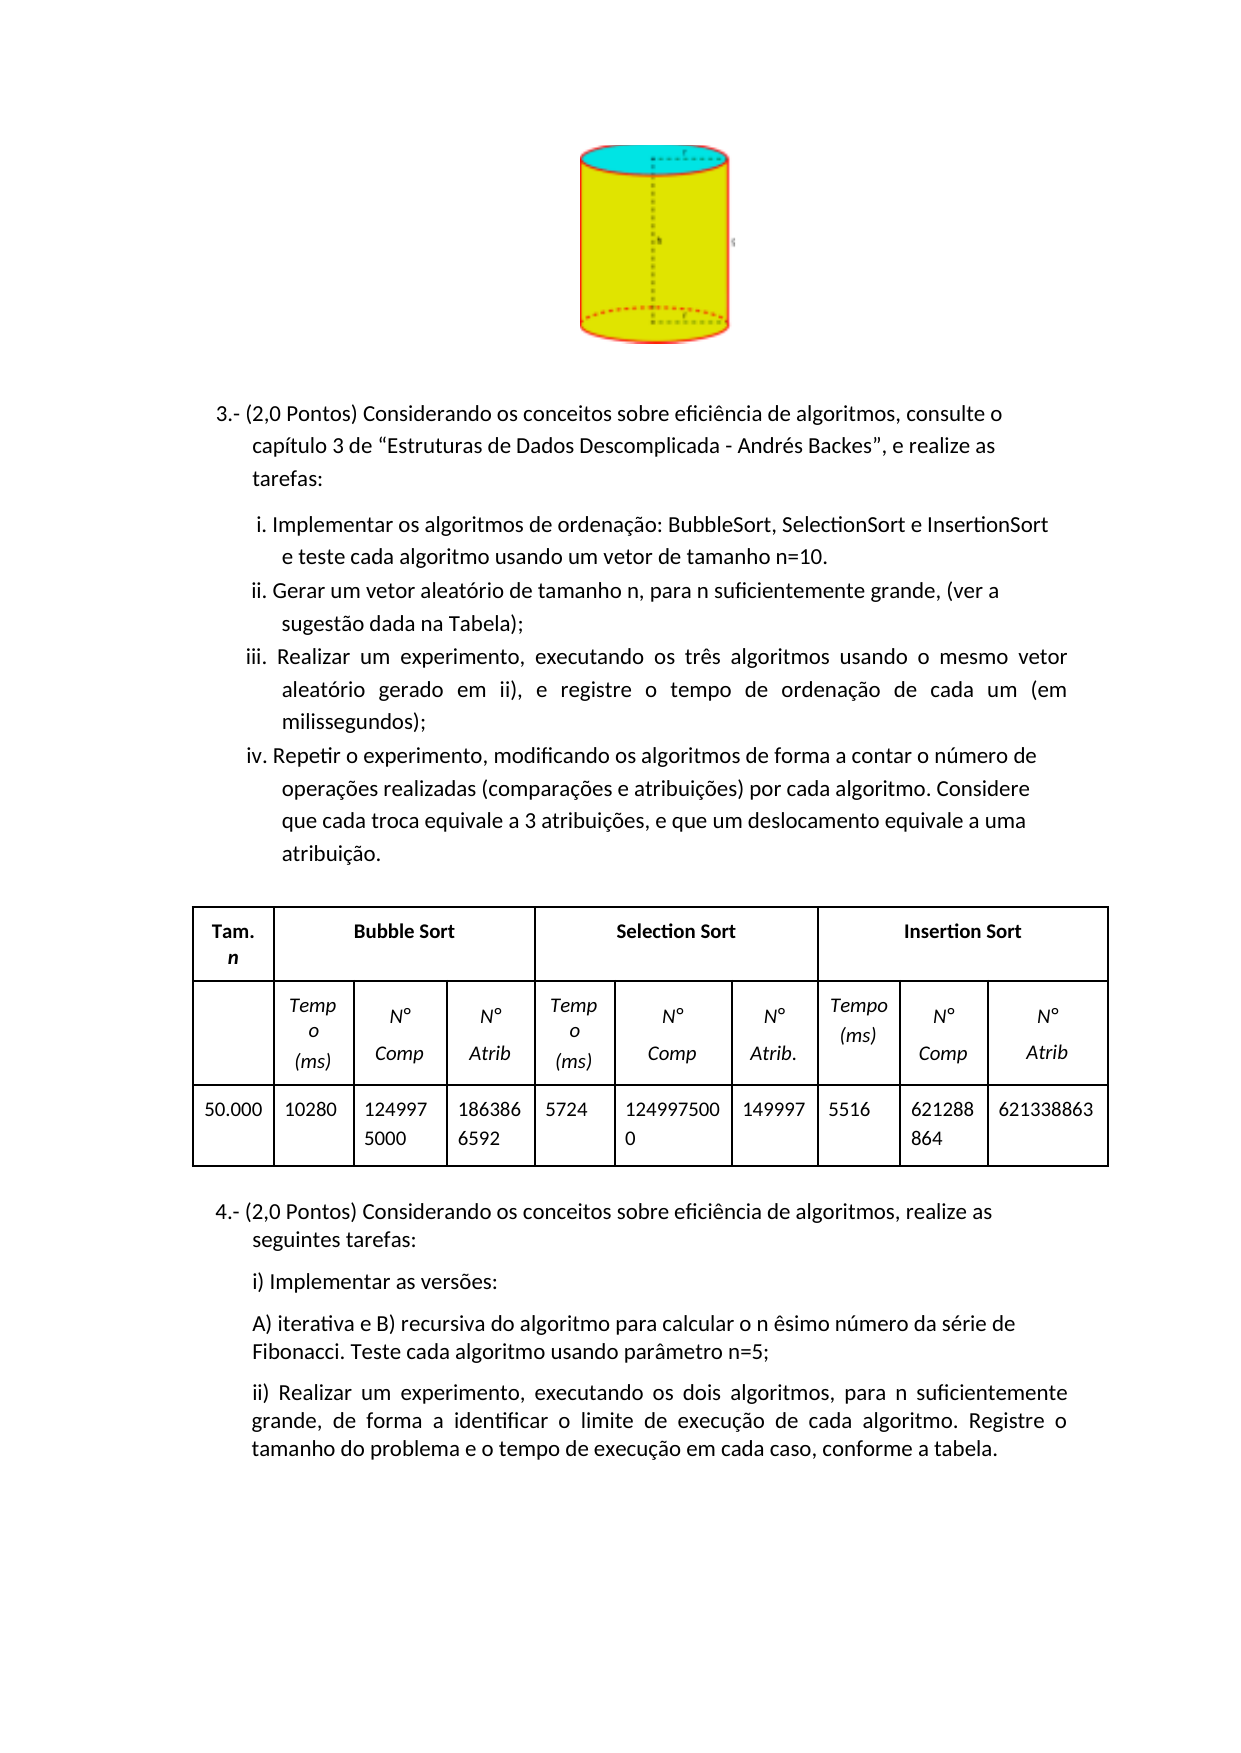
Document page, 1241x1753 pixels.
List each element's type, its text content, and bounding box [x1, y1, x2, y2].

text A) iterativa e B) recursiva do algoritmo para calcular o n êsimo número da série de Fibonacci. Teste cada algoritmo usando parâmetro n=5; [252, 1309, 1062, 1365]
picture [580, 145, 736, 344]
table_cell 50.000 [194, 1086, 273, 1165]
table_header Insertion Sort [819, 908, 1107, 980]
table_cell N° Comp [616, 982, 731, 1084]
table_cell N° Atrib. [733, 982, 817, 1084]
text ii. Gerar um vetor aleatório de tamanho n, para n suficientemente grande, (ver a sugestão dada na Tabela); [251, 577, 1068, 637]
table_cell 5516 [819, 1086, 899, 1165]
text i) Implementar as versões: [252, 1267, 1062, 1295]
table_cell 621338863 [989, 1086, 1107, 1165]
table_cell Tempo (ms) [275, 982, 353, 1084]
text iv. Repetir o experimento, modificando os algoritmos de forma a contar o número de operações realizadas (comparações e atribuições) por cada algoritmo. Considere que cada troca equivale a 3 atribuições, e que um deslocamento equivale a uma atribuição. [246, 741, 1069, 867]
table_header Selection Sort [536, 908, 817, 980]
text i. Implementar os algoritmos de ordenação: BubbleSort, SelectionSort e InsertionSort e teste cada algoritmo usando um vetor de tamanho n=10. [256, 510, 1063, 571]
table_header Bubble Sort [275, 908, 534, 980]
table_cell [194, 982, 273, 1084]
table_cell N° Atrib [989, 982, 1107, 1084]
table_cell Tempo (ms) [819, 982, 899, 1084]
table_cell 621288864 [901, 1086, 987, 1165]
table_header Tam. n [194, 908, 273, 980]
table_cell 1249975000 [355, 1086, 446, 1165]
table_cell 149997 [733, 1086, 817, 1165]
text iii. Realizar um experimento, executando os três algoritmos usando o mesmo vetor aleatório gerado em ii), e registre o tempo de ordenação de cada um (em milissegundos); [246, 642, 1069, 735]
table_cell 1863866592 [448, 1086, 534, 1165]
table_cell Tempo (ms) [536, 982, 614, 1084]
text 3.- (2,0 Pontos) Considerando os conceitos sobre eficiência de algoritmos, consulte o capítulo 3 de “Estruturas de Dados Descomplicada - Andrés Backes”, e realize as tarefas: [216, 399, 1069, 492]
text 4.- (2,0 Pontos) Considerando os conceitos sobre eficiência de algoritmos, realize as seguintes tarefas: [215, 1197, 1069, 1254]
table_cell 10280 [275, 1086, 353, 1165]
table_cell 1249975000 [616, 1086, 731, 1165]
table_cell N° Comp [355, 982, 446, 1084]
table_cell N° Atrib [448, 982, 534, 1084]
table_cell N° Comp [901, 982, 987, 1084]
table_cell 5724 [536, 1086, 614, 1165]
text ii) Realizar um experimento, executando os dois algoritmos, para n suficientemente grande, de forma a identificar o limite de execução de cada algoritmo. Registre o tamanho do problema e o tempo de execução em cada caso, conforme a tabela. [251, 1378, 1069, 1463]
